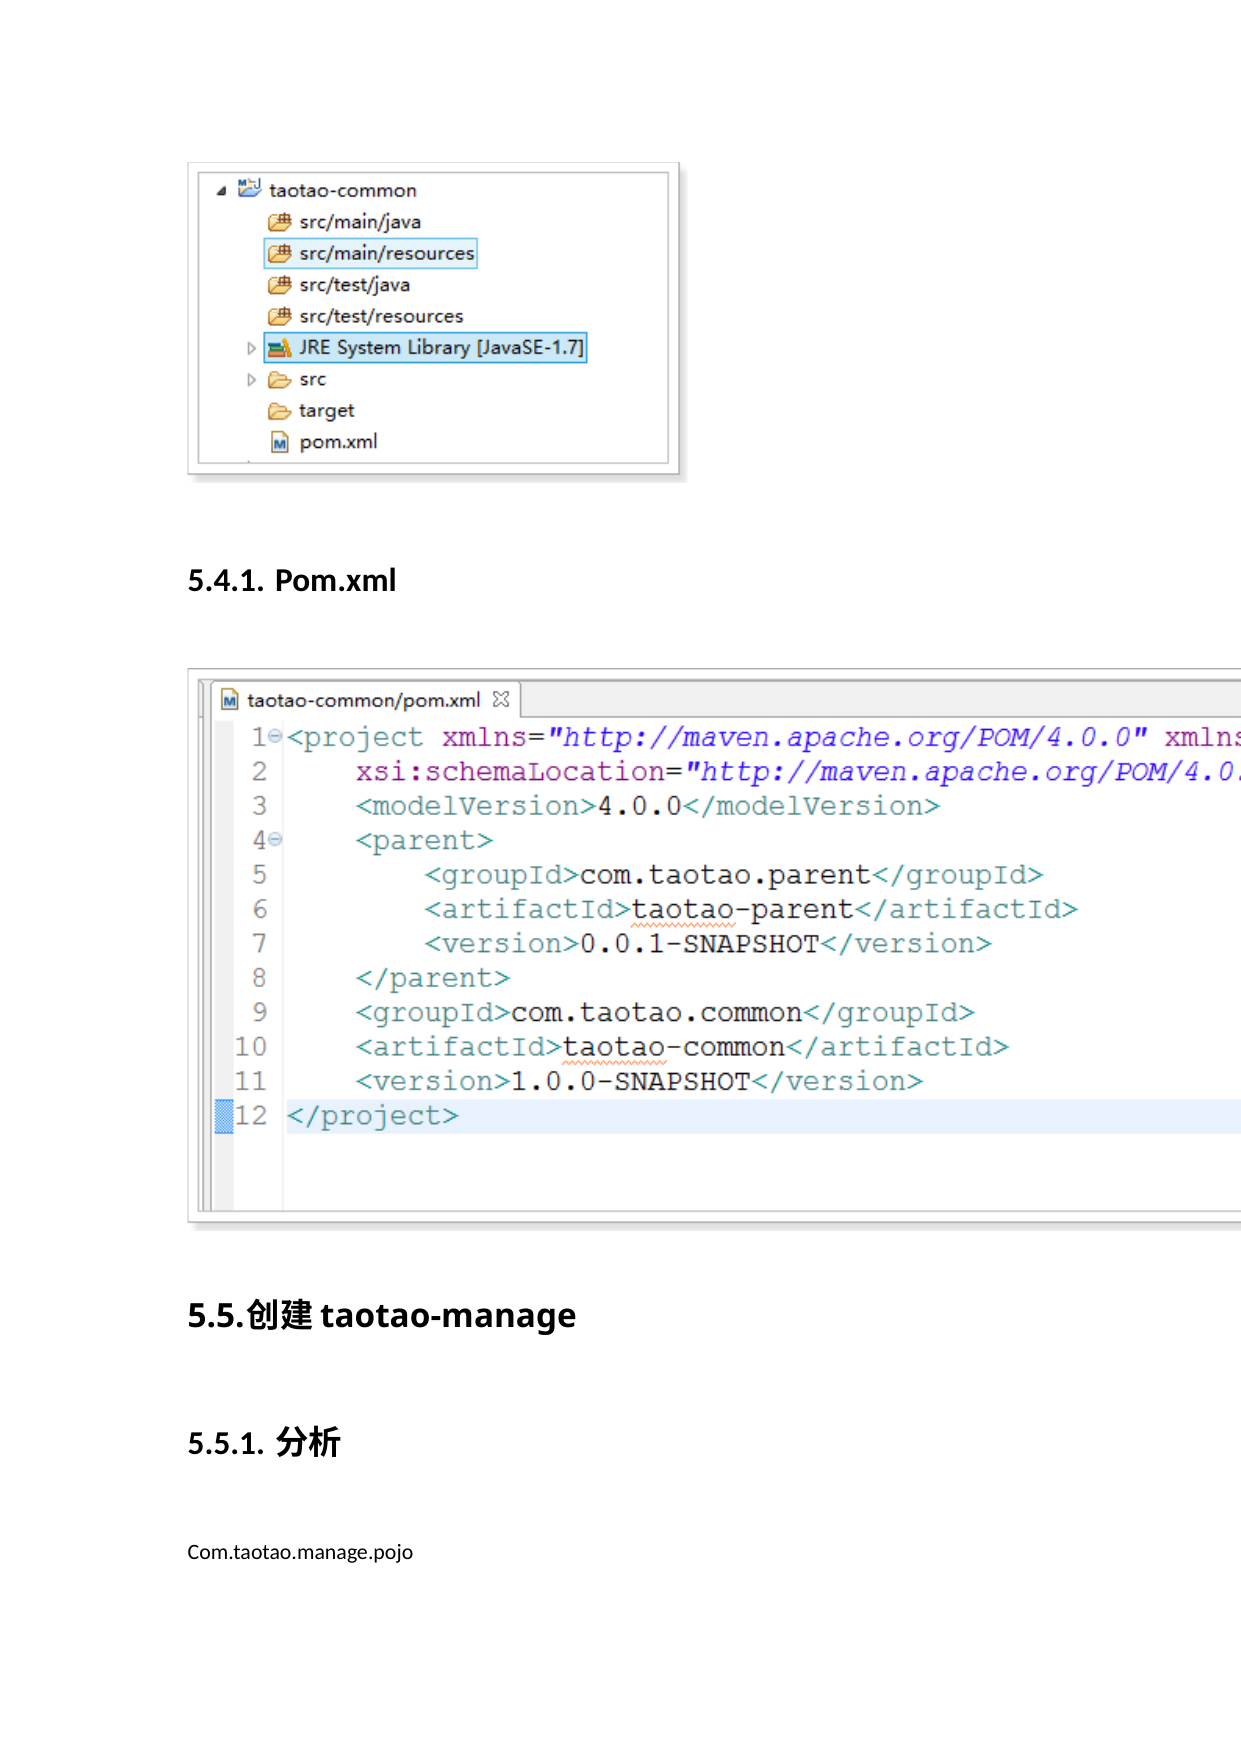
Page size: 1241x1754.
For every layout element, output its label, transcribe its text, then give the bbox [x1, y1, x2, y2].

picture [187, 162, 688, 483]
subtitle Pom.xml [187, 547, 1053, 612]
subtitle 创建taotao-manage [187, 1280, 1053, 1345]
picture [187, 668, 1241, 1231]
subtitle 分析 [187, 1408, 1053, 1473]
text Com.taotao.manage.pojo [187, 1535, 1053, 1567]
